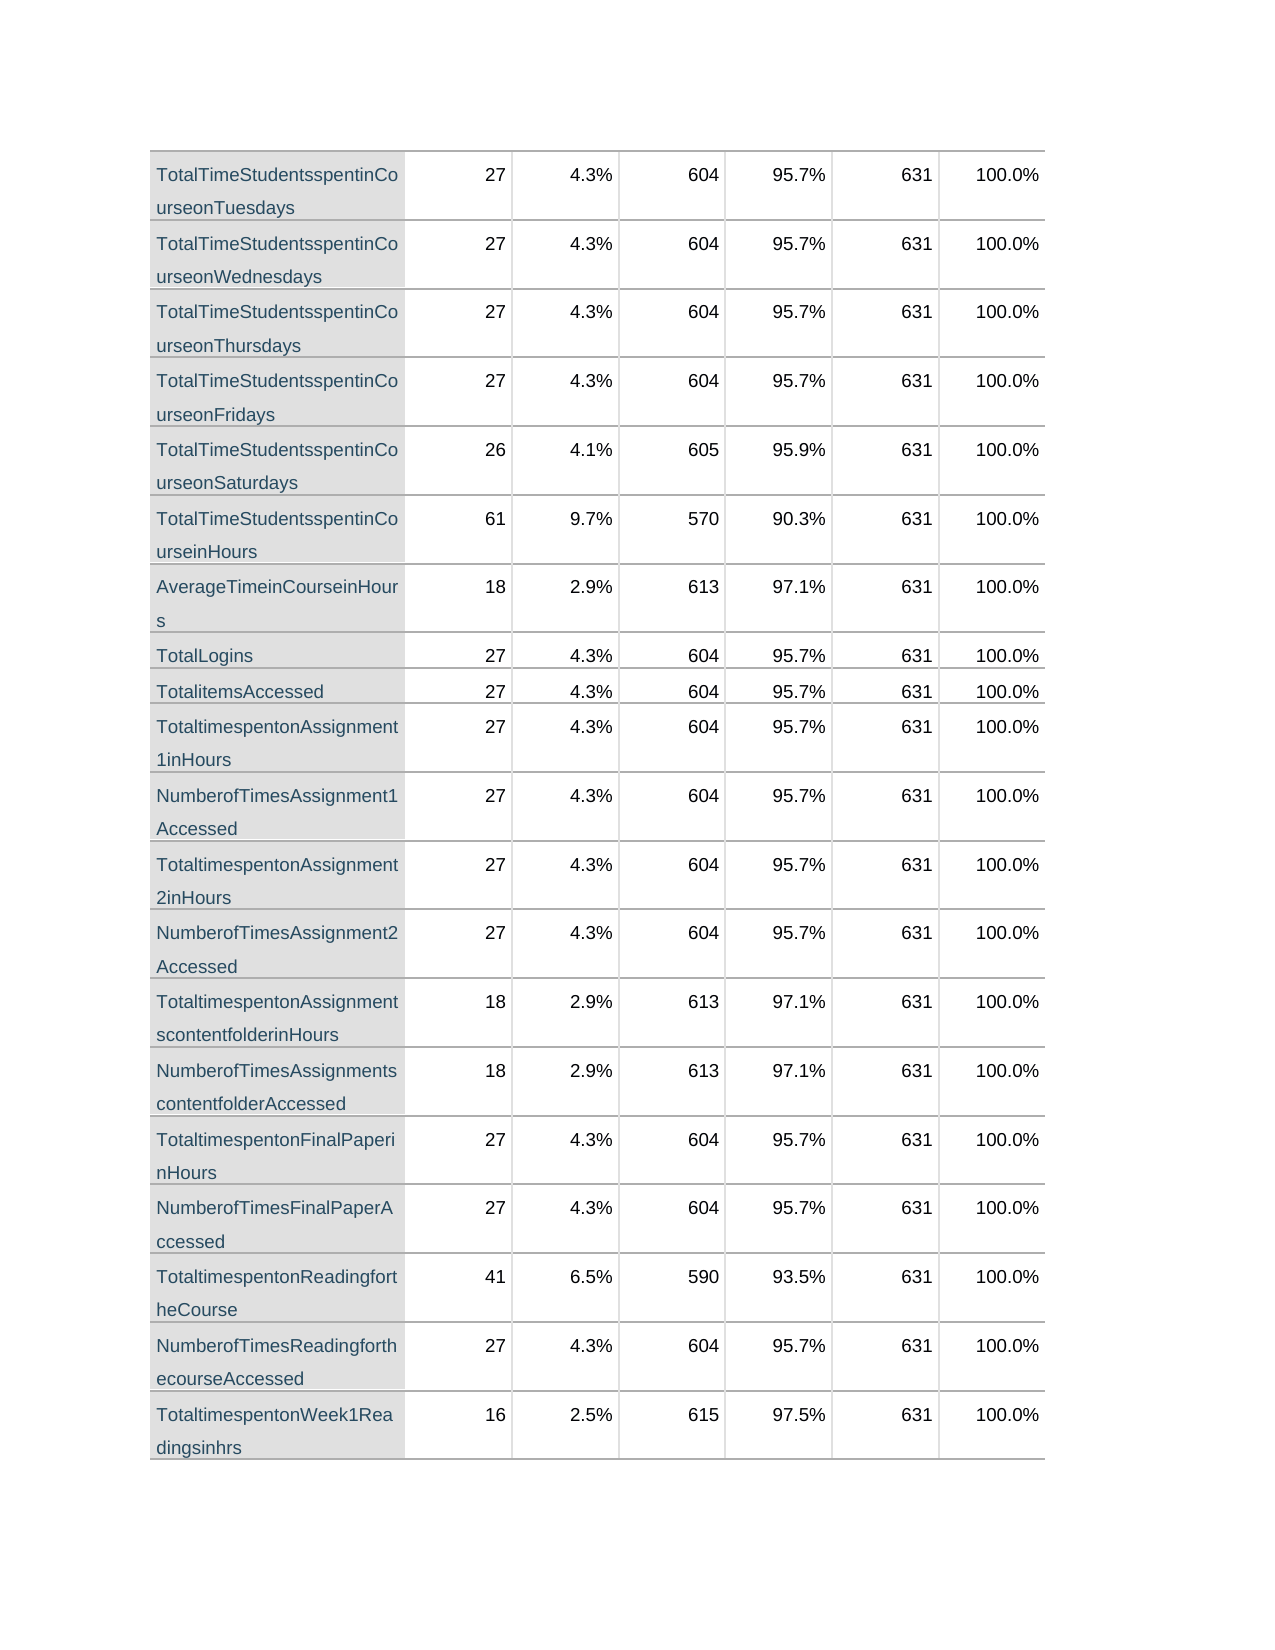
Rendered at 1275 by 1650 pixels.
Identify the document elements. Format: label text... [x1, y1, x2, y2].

table_cell 4.1% [513, 427, 618, 494]
table_cell 631 [833, 152, 938, 219]
table_cell 95.7% [726, 290, 831, 356]
table_cell 4.3% [513, 1323, 618, 1389]
table_cell 4.3% [513, 221, 618, 287]
table_cell 4.3% [513, 633, 618, 667]
table_cell 100.0% [940, 152, 1045, 219]
table_cell 100.0% [940, 979, 1045, 1046]
table_cell 100.0% [940, 633, 1045, 667]
table_cell 631 [833, 842, 938, 908]
table_cell 100.0% [940, 1254, 1045, 1321]
table_cell 95.7% [726, 358, 831, 425]
table_cell 95.7% [726, 1323, 831, 1389]
table_cell 100.0% [940, 842, 1045, 908]
table_cell 9.7% [513, 496, 618, 562]
table_cell 604 [620, 152, 724, 219]
table_cell 100.0% [940, 427, 1045, 494]
table_cell 100.0% [940, 496, 1045, 562]
table_cell 18 [405, 565, 511, 631]
table_cell 95.7% [726, 669, 831, 702]
table_cell 604 [620, 842, 724, 908]
table_cell 95.7% [726, 842, 831, 908]
table_cell 100.0% [940, 773, 1045, 839]
table_cell 631 [833, 496, 938, 562]
table_cell 604 [620, 669, 724, 702]
table_cell AverageTimeinCourseinHours [150, 565, 405, 631]
table_cell 4.3% [513, 1185, 618, 1252]
table_cell 27 [405, 633, 511, 667]
table_cell 2.9% [513, 1048, 618, 1114]
table_cell 100.0% [940, 669, 1045, 702]
table_cell 27 [405, 1185, 511, 1252]
table_cell 604 [620, 1185, 724, 1252]
table_cell TotaltimespentonFinalPaperinHours [150, 1117, 405, 1183]
table_cell 100.0% [940, 1048, 1045, 1114]
table_cell 100.0% [940, 1117, 1045, 1183]
table_cell 95.7% [726, 910, 831, 977]
table_cell 95.7% [726, 152, 831, 219]
table_cell TotalTimeStudentsspentinCourseonSaturdays [150, 427, 405, 494]
table_cell TotalTimeStudentsspentinCourseinHours [150, 496, 405, 562]
table_cell 605 [620, 427, 724, 494]
table_cell 4.3% [513, 358, 618, 425]
table_cell 100.0% [940, 1323, 1045, 1389]
table_cell TotalTimeStudentsspentinCourseonTuesdays [150, 152, 405, 219]
table_cell TotaltimespentonAssignmentscontentfolderinHours [150, 979, 405, 1046]
table_cell 4.3% [513, 152, 618, 219]
table_cell 100.0% [940, 910, 1045, 977]
table_cell 100.0% [940, 565, 1045, 631]
table_cell 604 [620, 1117, 724, 1183]
table_cell 631 [833, 427, 938, 494]
table_cell 61 [405, 496, 511, 562]
table_cell 95.7% [726, 633, 831, 667]
table_cell NumberofTimesReadingforthecourseAccessed [150, 1323, 405, 1389]
table_cell 27 [405, 1323, 511, 1389]
table_cell 27 [405, 910, 511, 977]
table_cell 631 [833, 773, 938, 839]
table_cell 631 [833, 358, 938, 425]
table_cell 4.3% [513, 773, 618, 839]
table_cell 26 [405, 427, 511, 494]
table_cell 97.1% [726, 565, 831, 631]
table_cell 631 [833, 1117, 938, 1183]
table_cell 604 [620, 704, 724, 771]
table_cell 97.1% [726, 1048, 831, 1114]
table_cell TotalitemsAccessed [150, 669, 405, 702]
table_cell 590 [620, 1254, 724, 1321]
table_cell 631 [833, 290, 938, 356]
table_cell TotaltimespentonReadingfortheCourse [150, 1254, 405, 1321]
table_cell 4.3% [513, 1117, 618, 1183]
table_cell 95.7% [726, 221, 831, 287]
table_cell 604 [620, 773, 724, 839]
table_cell 95.7% [726, 1185, 831, 1252]
table_cell NumberofTimesAssignment2Accessed [150, 910, 405, 977]
table_cell TotaltimespentonAssignment2inHours [150, 842, 405, 908]
table_cell 41 [405, 1254, 511, 1321]
table_cell 95.7% [726, 704, 831, 771]
table_cell 631 [833, 669, 938, 702]
table_cell 18 [405, 1048, 511, 1114]
table_cell TotalTimeStudentsspentinCourseonWednesdays [150, 221, 405, 287]
table_cell 604 [620, 221, 724, 287]
table_cell 613 [620, 565, 724, 631]
table_cell 100.0% [940, 290, 1045, 356]
table_cell 100.0% [940, 358, 1045, 425]
table_cell 4.3% [513, 842, 618, 908]
table_cell 100.0% [940, 1185, 1045, 1252]
table_cell 27 [405, 669, 511, 702]
table_cell 95.7% [726, 1117, 831, 1183]
table_cell NumberofTimesAssignmentscontentfolderAccessed [150, 1048, 405, 1114]
table_cell 27 [405, 358, 511, 425]
table_cell 631 [833, 565, 938, 631]
table_cell 18 [405, 979, 511, 1046]
table_cell 97.5% [726, 1392, 831, 1458]
table_cell 631 [833, 1048, 938, 1114]
table_cell 100.0% [940, 1392, 1045, 1458]
table_cell 90.3% [726, 496, 831, 562]
table_cell TotalLogins [150, 633, 405, 667]
table_cell NumberofTimesAssignment1Accessed [150, 773, 405, 839]
table_cell 4.3% [513, 669, 618, 702]
table_cell 604 [620, 358, 724, 425]
table_cell 95.9% [726, 427, 831, 494]
table_cell 95.7% [726, 773, 831, 839]
table_cell 631 [833, 979, 938, 1046]
table_cell NumberofTimesFinalPaperAccessed [150, 1185, 405, 1252]
table_cell TotaltimespentonAssignment1inHours [150, 704, 405, 771]
table_cell 27 [405, 773, 511, 839]
table_cell 100.0% [940, 221, 1045, 287]
table_cell 4.3% [513, 290, 618, 356]
table_cell TotalTimeStudentsspentinCourseonFridays [150, 358, 405, 425]
table_cell 631 [833, 633, 938, 667]
table_cell 27 [405, 221, 511, 287]
table_cell TotalTimeStudentsspentinCourseonThursdays [150, 290, 405, 356]
table_cell 604 [620, 910, 724, 977]
table_cell 613 [620, 1048, 724, 1114]
table_cell 631 [833, 1185, 938, 1252]
table_cell 100.0% [940, 704, 1045, 771]
table_cell 27 [405, 290, 511, 356]
table_cell 2.5% [513, 1392, 618, 1458]
table_cell 631 [833, 704, 938, 771]
table_cell 16 [405, 1392, 511, 1458]
table_cell 93.5% [726, 1254, 831, 1321]
table_cell 4.3% [513, 704, 618, 771]
table_cell 2.9% [513, 565, 618, 631]
table_cell 613 [620, 979, 724, 1046]
table_cell 4.3% [513, 910, 618, 977]
table_cell 604 [620, 1323, 724, 1389]
table_cell 631 [833, 221, 938, 287]
table_cell 631 [833, 1323, 938, 1389]
table_cell 604 [620, 290, 724, 356]
table_cell 615 [620, 1392, 724, 1458]
table_cell 631 [833, 1392, 938, 1458]
table_cell 631 [833, 1254, 938, 1321]
table_cell 27 [405, 704, 511, 771]
table_cell 2.9% [513, 979, 618, 1046]
table_cell 604 [620, 633, 724, 667]
table_cell 27 [405, 1117, 511, 1183]
table_cell 97.1% [726, 979, 831, 1046]
table_cell 631 [833, 910, 938, 977]
table_cell 27 [405, 842, 511, 908]
table_cell 6.5% [513, 1254, 618, 1321]
table_cell 570 [620, 496, 724, 562]
table_cell TotaltimespentonWeek1Readingsinhrs [150, 1392, 405, 1458]
table_cell 27 [405, 152, 511, 219]
